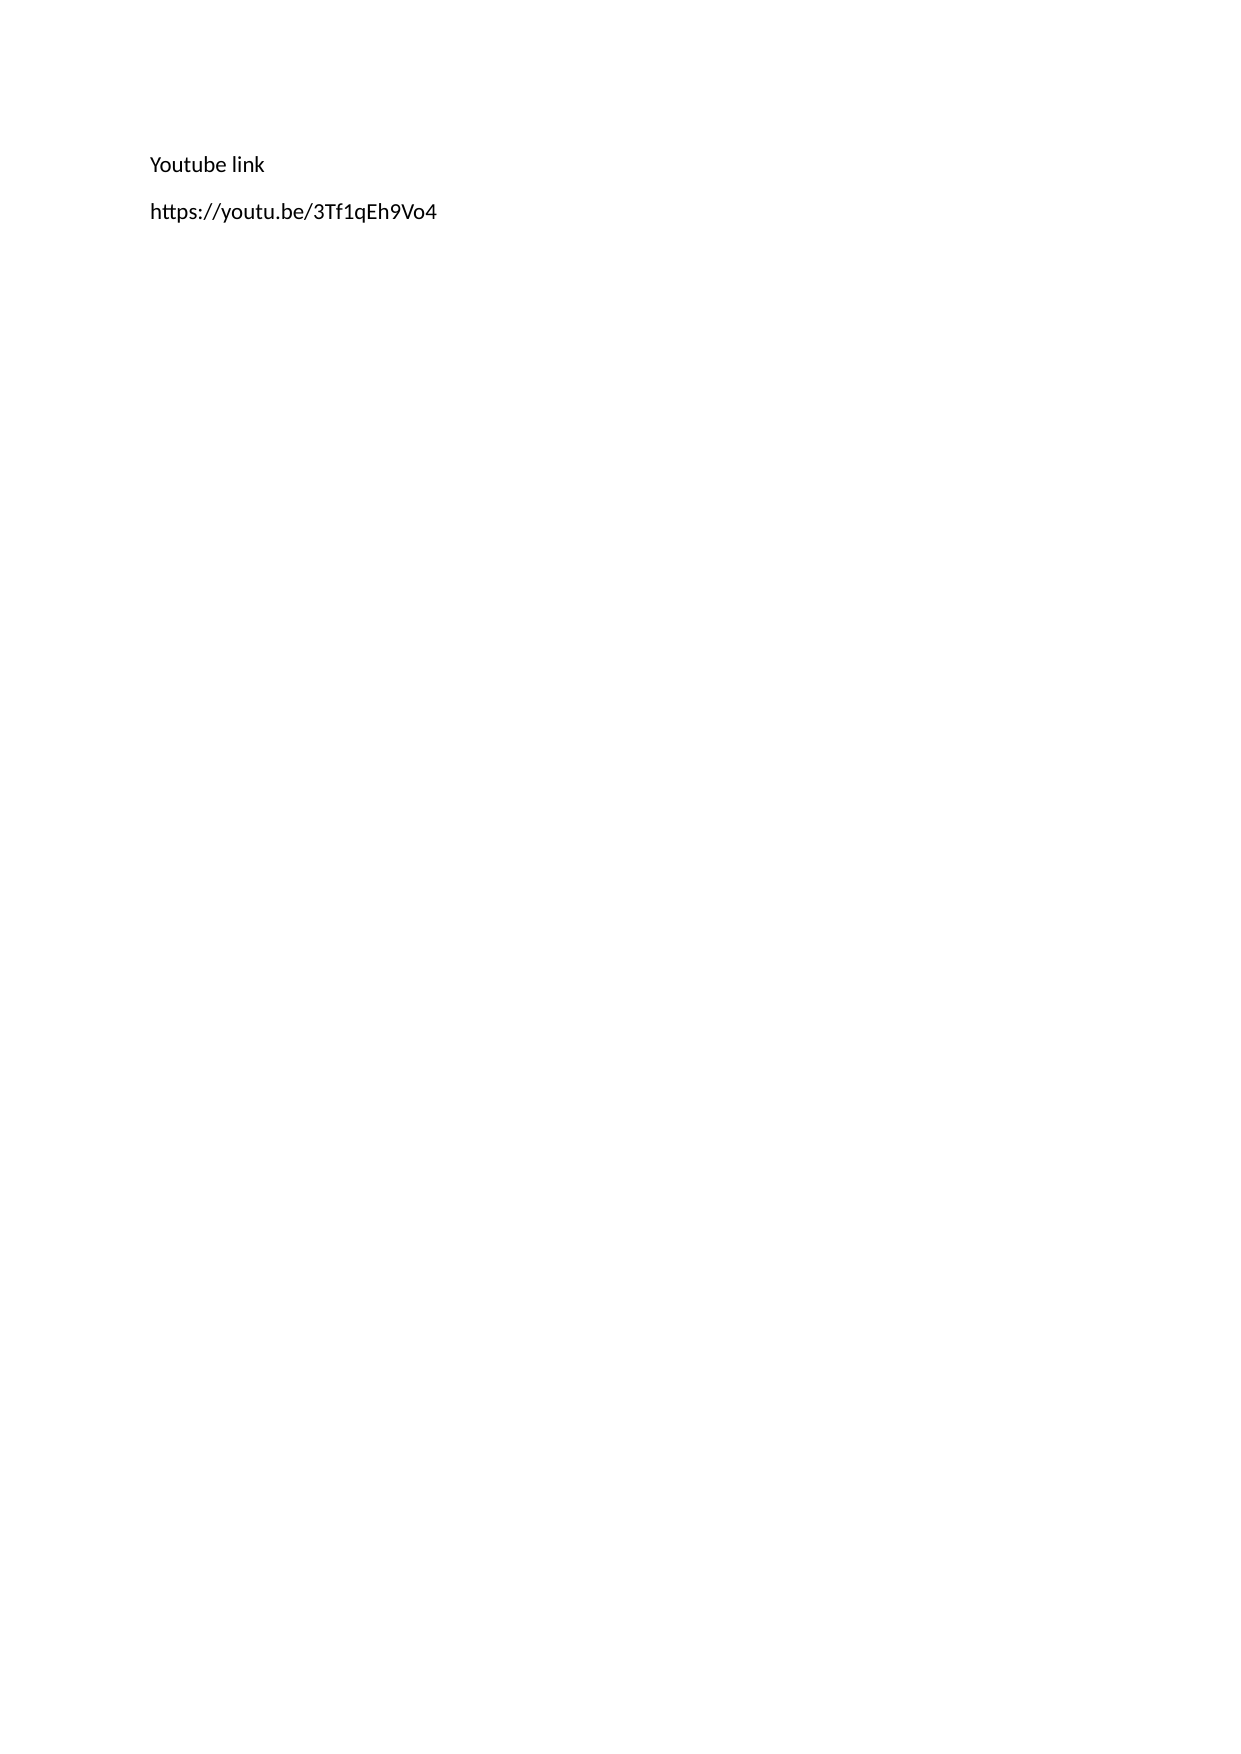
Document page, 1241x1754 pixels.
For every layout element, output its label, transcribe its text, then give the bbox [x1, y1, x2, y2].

text https://youtu.be/3Tf1qEh9Vo4 [150, 197, 1090, 225]
text Youtube link [150, 150, 1090, 178]
